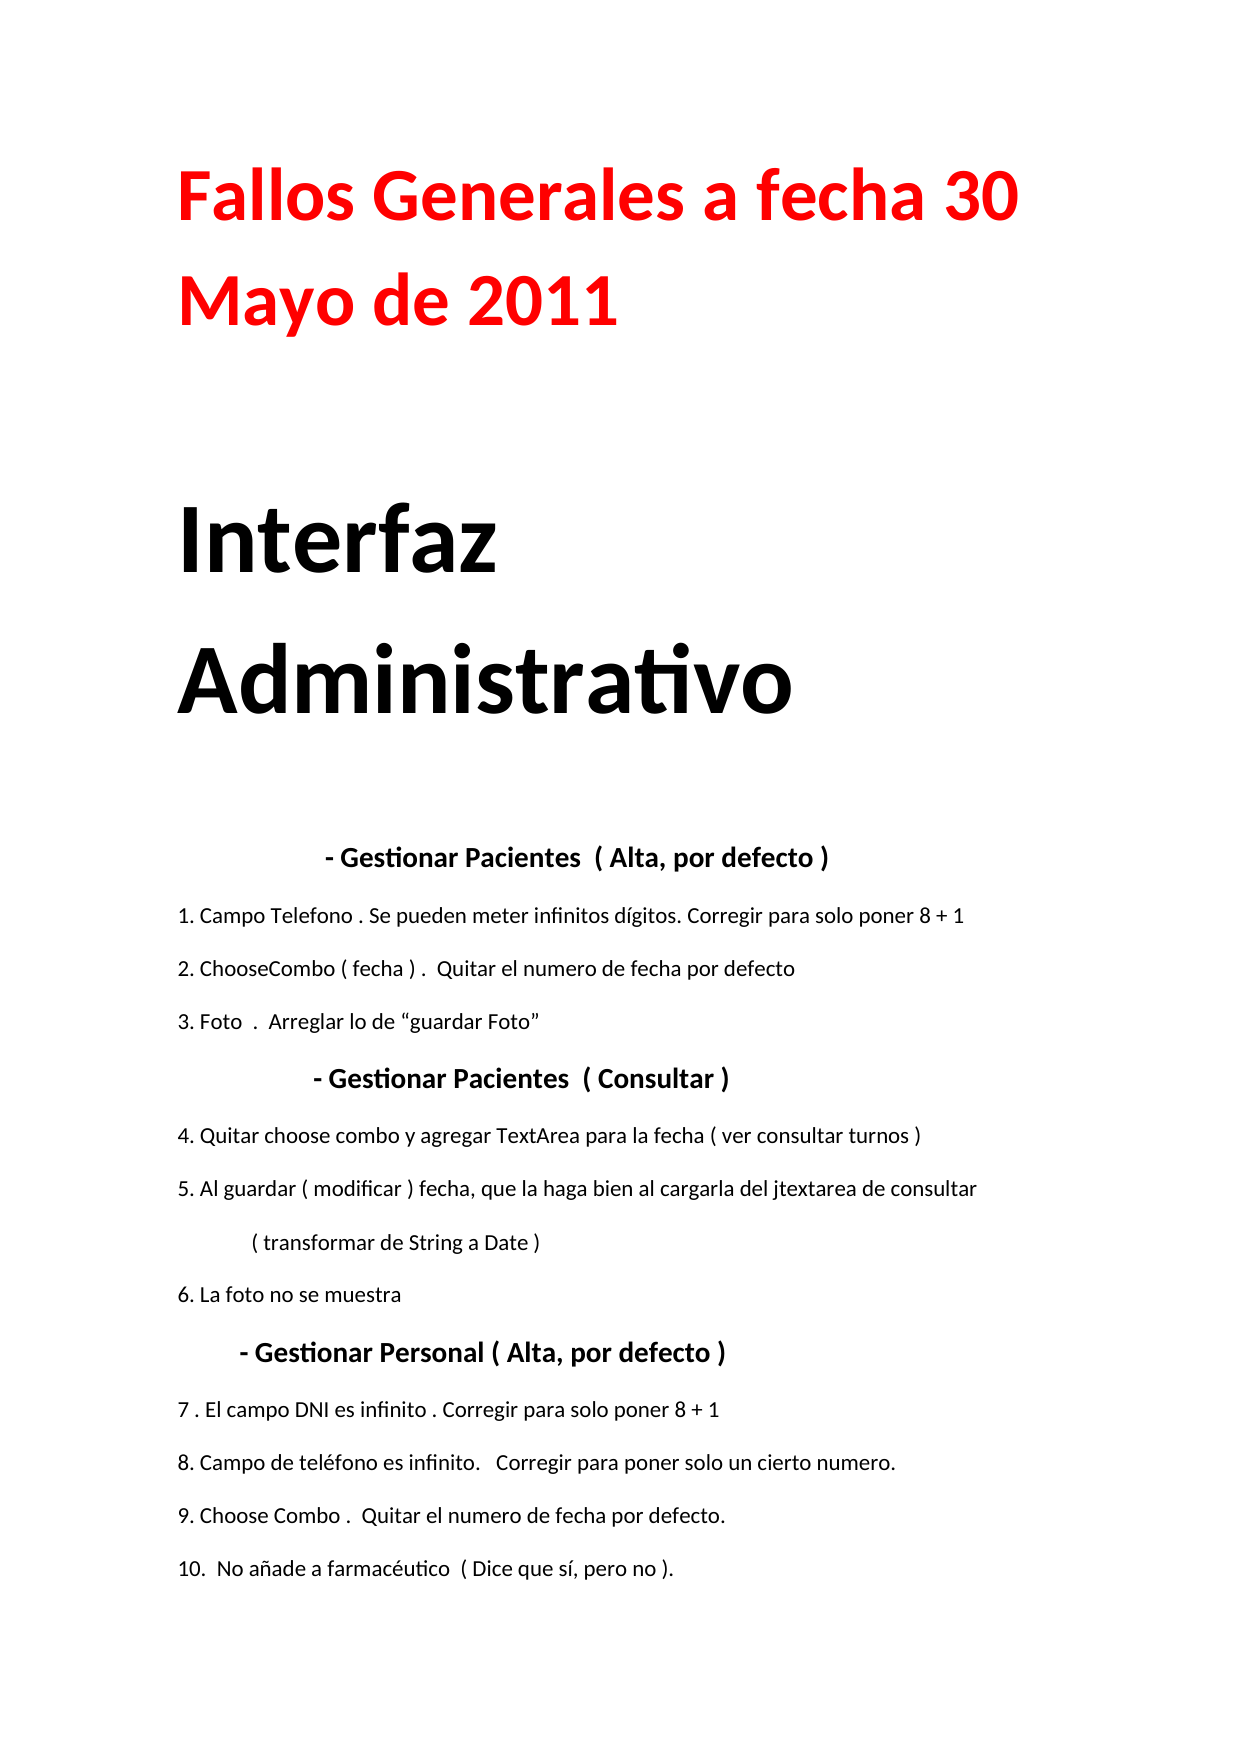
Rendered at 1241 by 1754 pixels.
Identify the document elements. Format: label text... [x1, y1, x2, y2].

text 7 . El campo DNI es infinito . Corregir para solo poner 8 + 1 [177, 1395, 1063, 1423]
text 8. Campo de teléfono es infinito. Corregir para poner solo un cierto numero. [177, 1448, 1063, 1476]
text 10. No añade a farmacéutico ( Dice que sí, pero no ). [177, 1554, 1063, 1582]
text - Gestionar Pacientes ( Consultar ) [177, 1060, 1063, 1095]
text ( transformar de String a Date ) [177, 1228, 1063, 1256]
text - Gestionar Pacientes ( Alta, por defecto ) [177, 839, 1063, 874]
text 5. Al guardar ( modificar ) fecha, que la haga bien al cargarla del jtextarea de consultar [177, 1174, 1063, 1203]
text - Gestionar Personal ( Alta, por defecto ) [177, 1334, 1063, 1369]
text 6. La foto no se muestra [177, 1281, 1063, 1309]
text Interfaz Administrativo [177, 476, 1063, 738]
text 9. Choose Combo . Quitar el numero de fecha por defecto. [177, 1501, 1063, 1529]
text Fallos Generales a fecha 30 Mayo de 2011 [177, 148, 1063, 344]
text 4. Quitar choose combo y agregar TextArea para la fecha ( ver consultar turnos ) [177, 1122, 1063, 1149]
text 2. ChooseCombo ( fecha ) . Quitar el numero de fecha por defecto [177, 954, 1063, 982]
text 3. Foto . Arreglar lo de “guardar Foto” [177, 1007, 1063, 1035]
text 1. Campo Telefono . Se pueden meter infinitos dígitos. Corregir para solo poner 8 + 1 [177, 901, 1063, 929]
